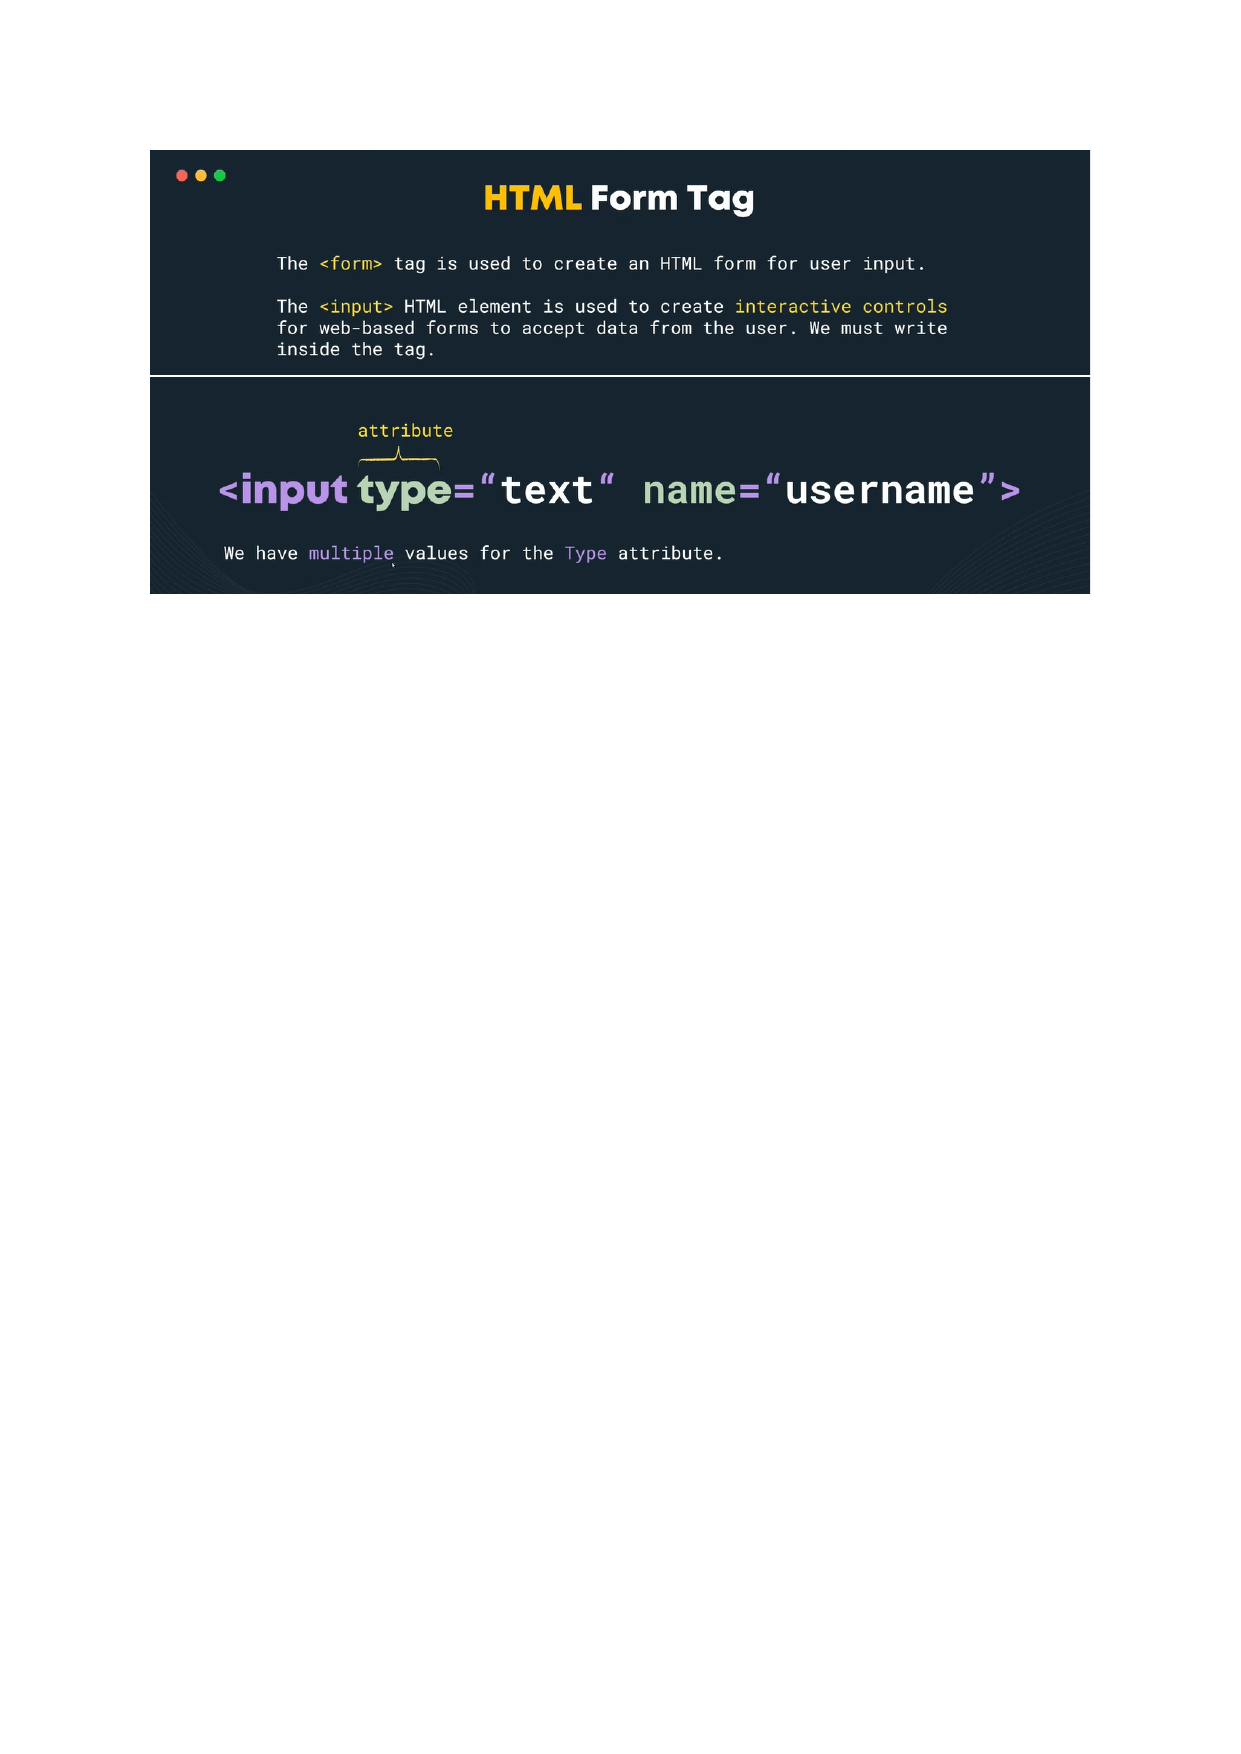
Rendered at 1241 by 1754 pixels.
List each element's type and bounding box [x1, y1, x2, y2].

picture [150, 150, 1091, 375]
picture [150, 377, 1091, 594]
